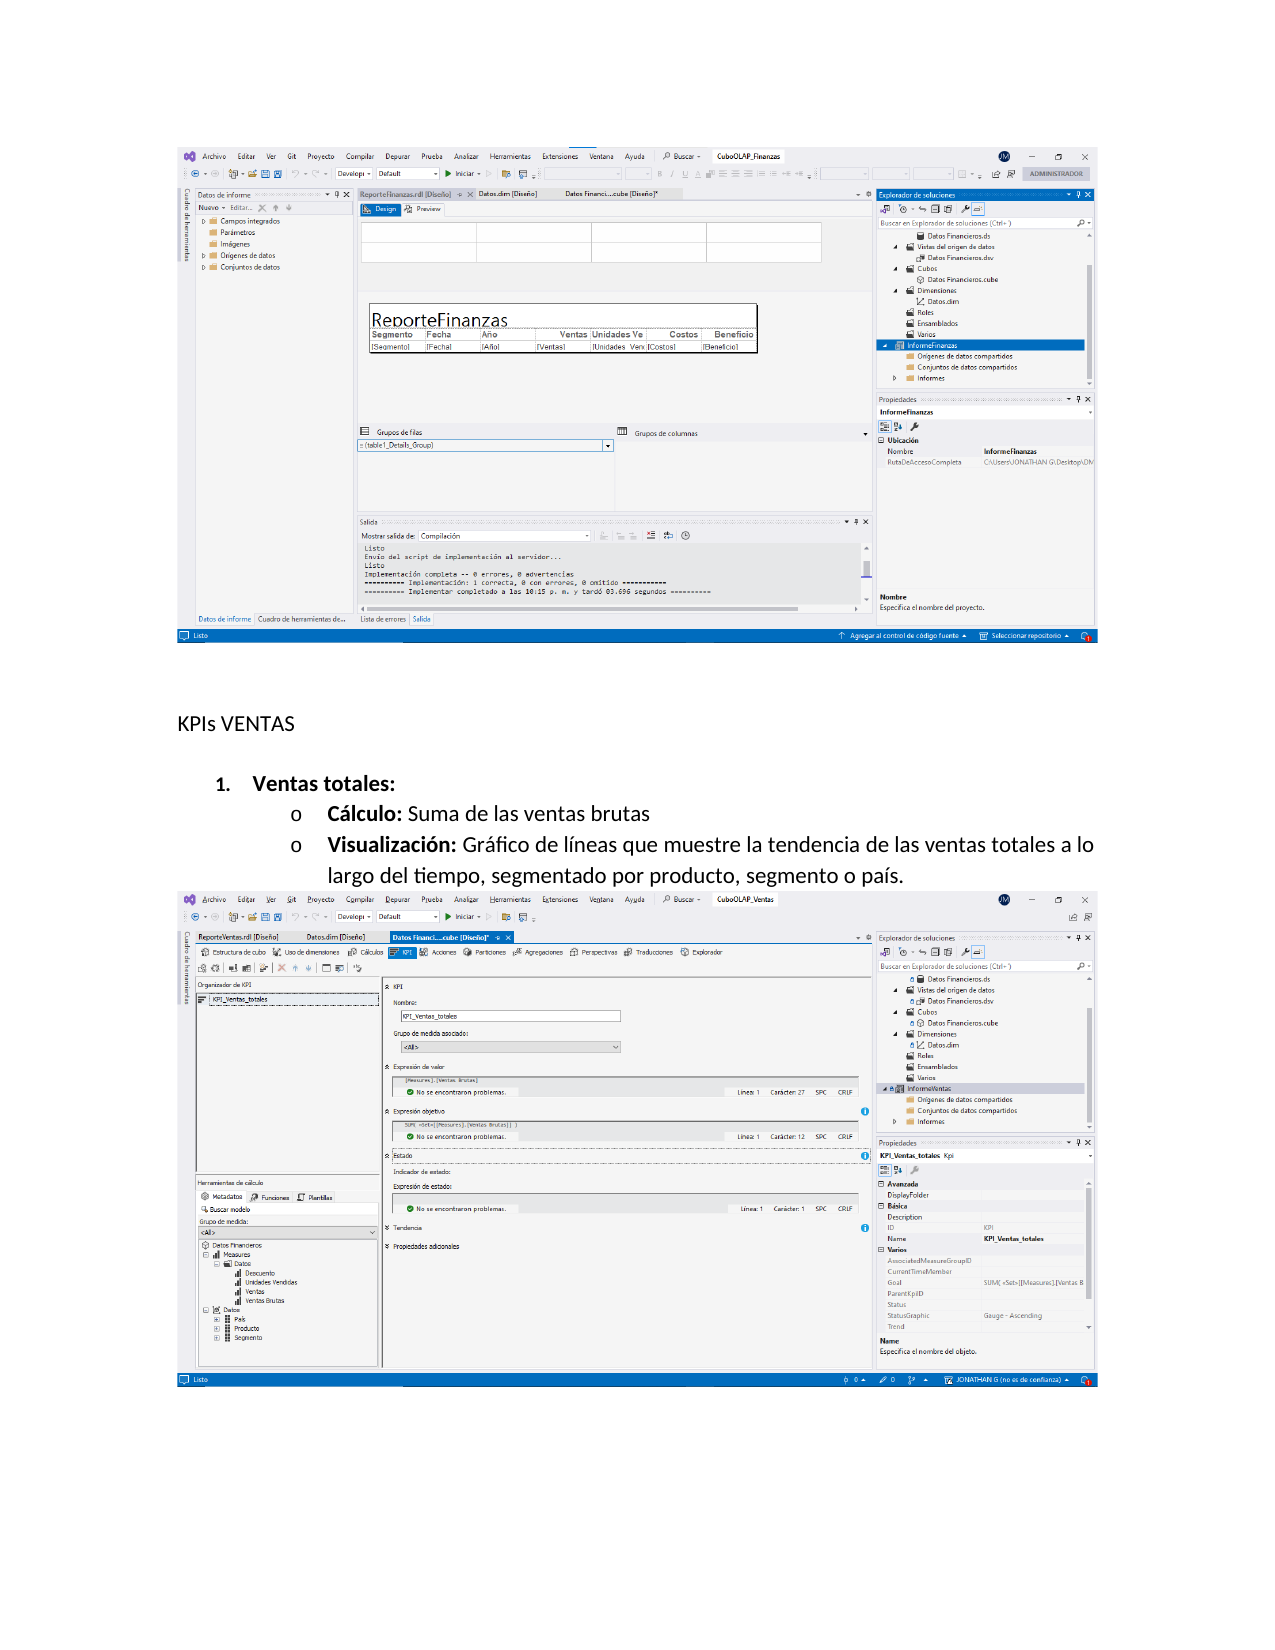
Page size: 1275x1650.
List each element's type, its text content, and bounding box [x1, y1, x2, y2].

list Visualización: Gráfico de líneas que muestre la tendencia de las ventas totales a lo largo del tiempo, segmentado por producto, segmento o país. [290, 830, 1098, 889]
picture [177, 891, 1098, 1387]
list Ventas totales: [215, 769, 1098, 797]
list Cálculo: Suma de las ventas brutas [290, 799, 1098, 828]
text KPIs VENTAS [177, 709, 1098, 767]
picture [177, 147, 1098, 643]
